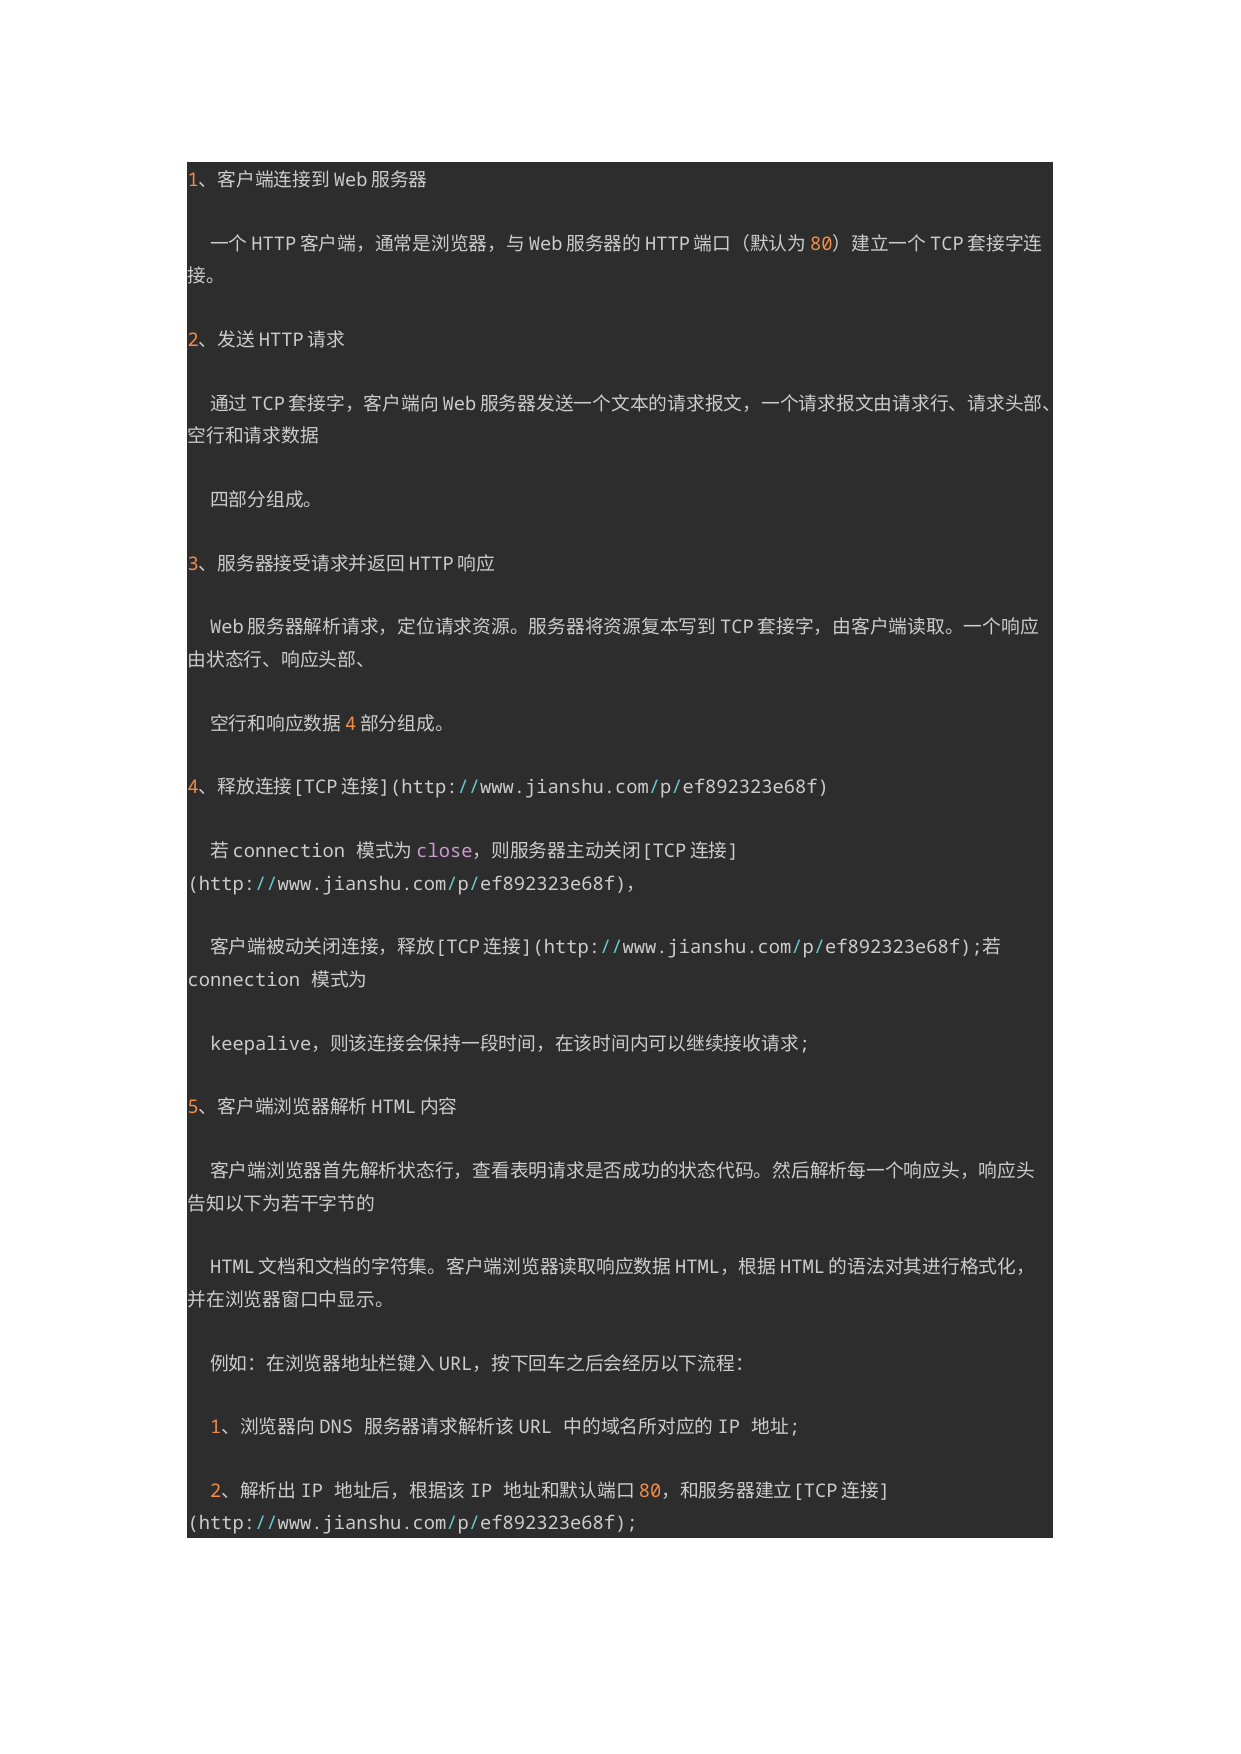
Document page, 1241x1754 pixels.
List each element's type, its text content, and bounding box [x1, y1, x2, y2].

text 一个HTTP客户端，通常是浏览器，与Web服务器的HTTP端口（默认为80）建立一个TCP套接字连接。 [187, 226, 1053, 291]
text 四部分组成。 [187, 482, 1053, 514]
text 例如：在浏览器地址栏键入URL，按下回车之后会经历以下流程： [187, 1346, 1053, 1378]
text HTML文档和文档的字符集。客户端浏览器读取响应数据HTML，根据HTML的语法对其进行格式化，并在浏览器窗口中显示。 [187, 1249, 1053, 1314]
text 1、客户端连接到Web服务器 [187, 162, 1053, 194]
text 2、发送HTTP请求 [187, 322, 1053, 354]
text 3、服务器接受请求并返回HTTP响应 [187, 546, 1053, 578]
text 2、解析出 IP 地址后，根据该 IP 地址和默认端口 80，和服务器建立[TCP连接] (http://www.jianshu.com/p/ef892323e68f); [187, 1473, 1053, 1538]
text 客户端被动关闭连接，释放[TCP连接](http://www.jianshu.com/p/ef892323e68f);若connection 模式为 [187, 929, 1053, 994]
text keepalive，则该连接会保持一段时间，在该时间内可以继续接收请求; [187, 1026, 1053, 1058]
text 1、浏览器向 DNS 服务器请求解析该 URL 中的域名所对应的 IP 地址; [187, 1409, 1053, 1442]
text 5、客户端浏览器解析HTML内容 [187, 1089, 1053, 1122]
text 4、释放连接[TCP连接](http://www.jianshu.com/p/ef892323e68f) [187, 769, 1053, 802]
text 空行和响应数据4部分组成。 [187, 706, 1053, 738]
text 若connection 模式为close，则服务器主动关闭[TCP连接](http://www.jianshu.com/p/ef892323e68f)， [187, 833, 1053, 898]
text 通过TCP套接字，客户端向Web服务器发送一个文本的请求报文，一个请求报文由请求行、请求头部、空行和请求数据 [187, 386, 1053, 451]
text 客户端浏览器首先解析状态行，查看表明请求是否成功的状态代码。然后解析每一个响应头，响应头告知以下为若干字节的 [187, 1153, 1053, 1218]
text Web服务器解析请求，定位请求资源。服务器将资源复本写到TCP套接字，由客户端读取。一个响应由状态行、响应头部、 [187, 609, 1053, 674]
